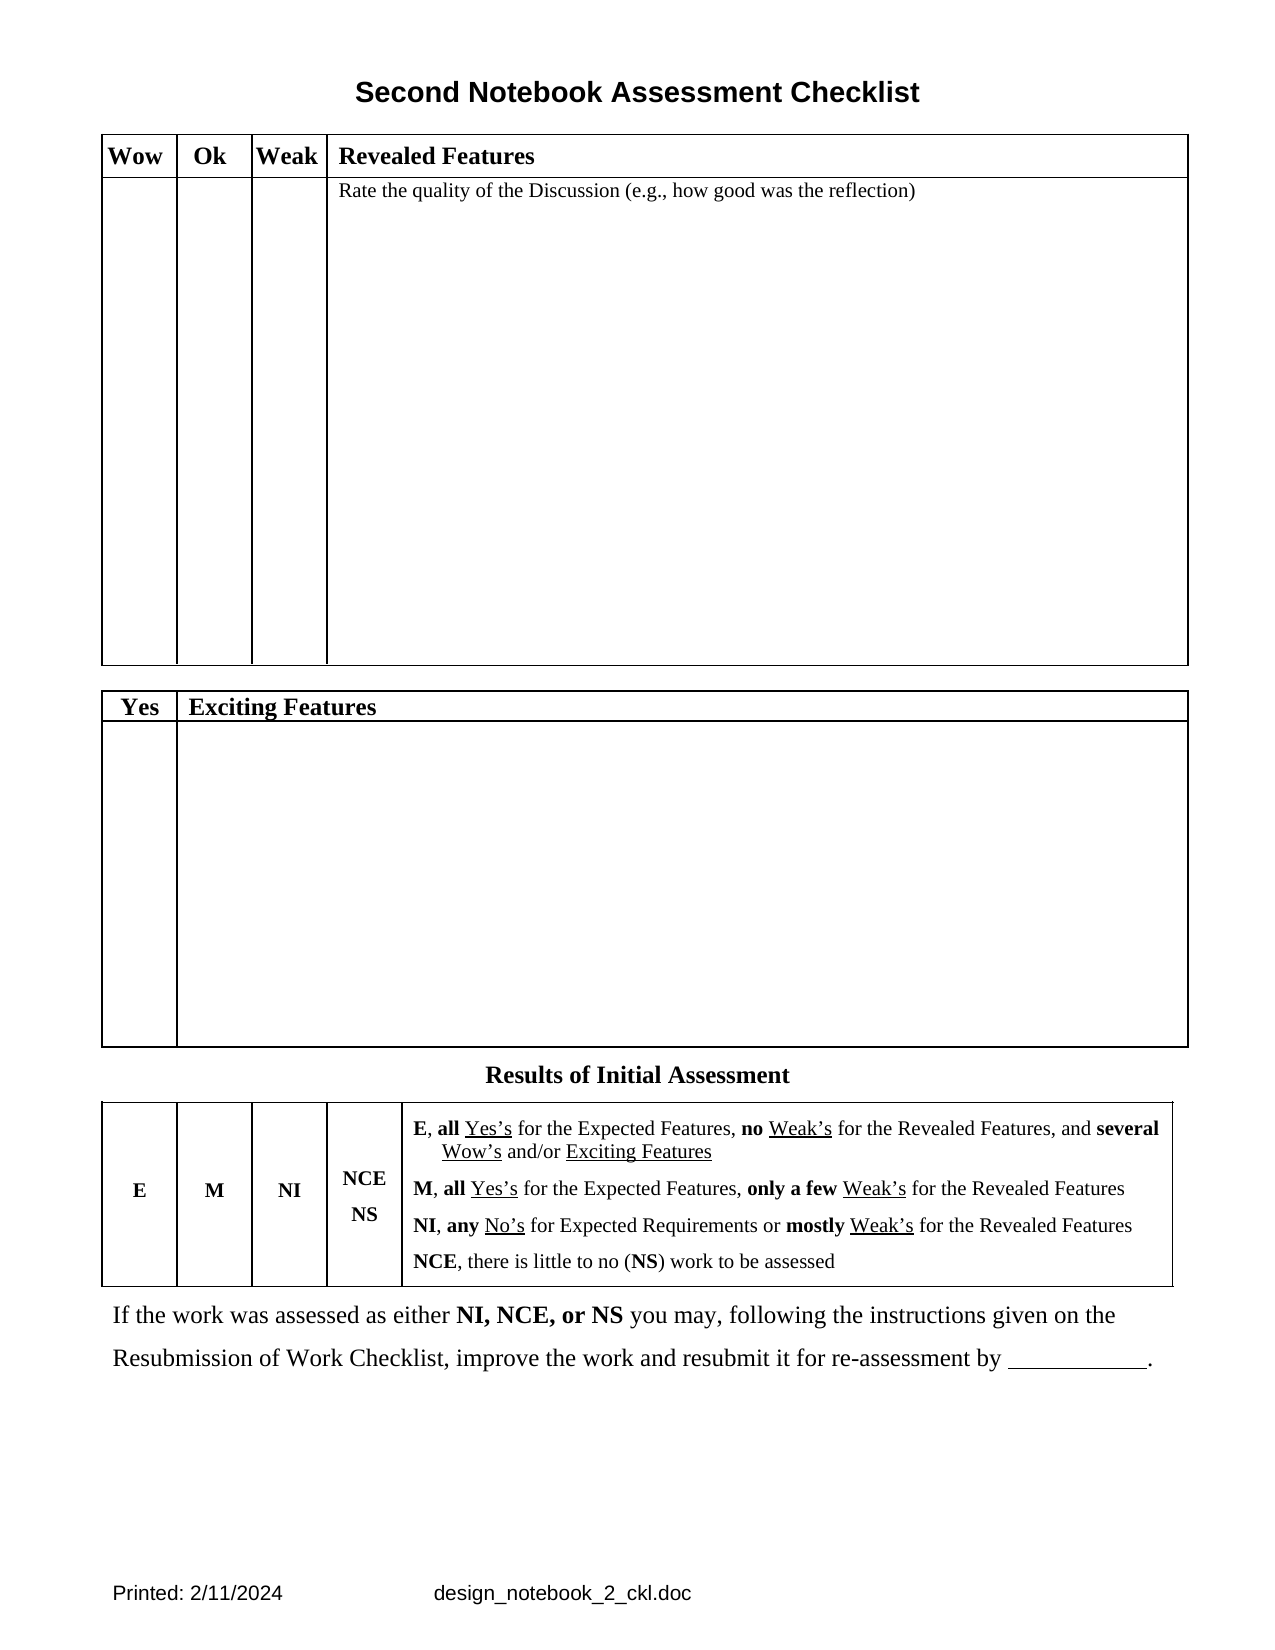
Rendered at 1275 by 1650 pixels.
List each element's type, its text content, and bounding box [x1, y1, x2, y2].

table_header E [103, 1103, 176, 1286]
table_header Yes [103, 692, 176, 720]
table_header Exciting Features [178, 692, 1187, 720]
table_header Wow [103, 135, 176, 176]
table_header M [178, 1103, 251, 1286]
text If the work was assessed as either NI, NCE, or NS you may, following the instructions given on the Resubmission of Work Checklist, improve the work and resubmit it for re-assessment by . [112, 1300, 1162, 1372]
table_cell [103, 722, 176, 1046]
table_cell Rate the quality of the Discussion (e.g., how good was the reflection) [328, 178, 1187, 664]
table_cell [178, 178, 251, 664]
text Results of Initial Assessment [112, 1060, 1162, 1089]
table_cell [103, 178, 176, 664]
table_cell [178, 722, 1187, 1046]
table_header NI [253, 1103, 326, 1286]
table_header NCE NS [328, 1103, 401, 1286]
table_header Revealed Features [328, 135, 1187, 176]
table_cell [253, 178, 326, 664]
table_header E, all Yes’s for the Expected Features, no Weak’s for the Revealed Features, and several Wow’s and/or Exciting Features M, all Yes’s for the Expected Features, only a few Weak’s for the Revealed Features NI, any No’s for Expected Requirements or mostly Weak’s for the Revealed Features NCE, there is little to no (NS) work to be assessed [403, 1103, 1172, 1286]
table_header Weak [253, 135, 326, 176]
table_header Ok [178, 135, 251, 176]
